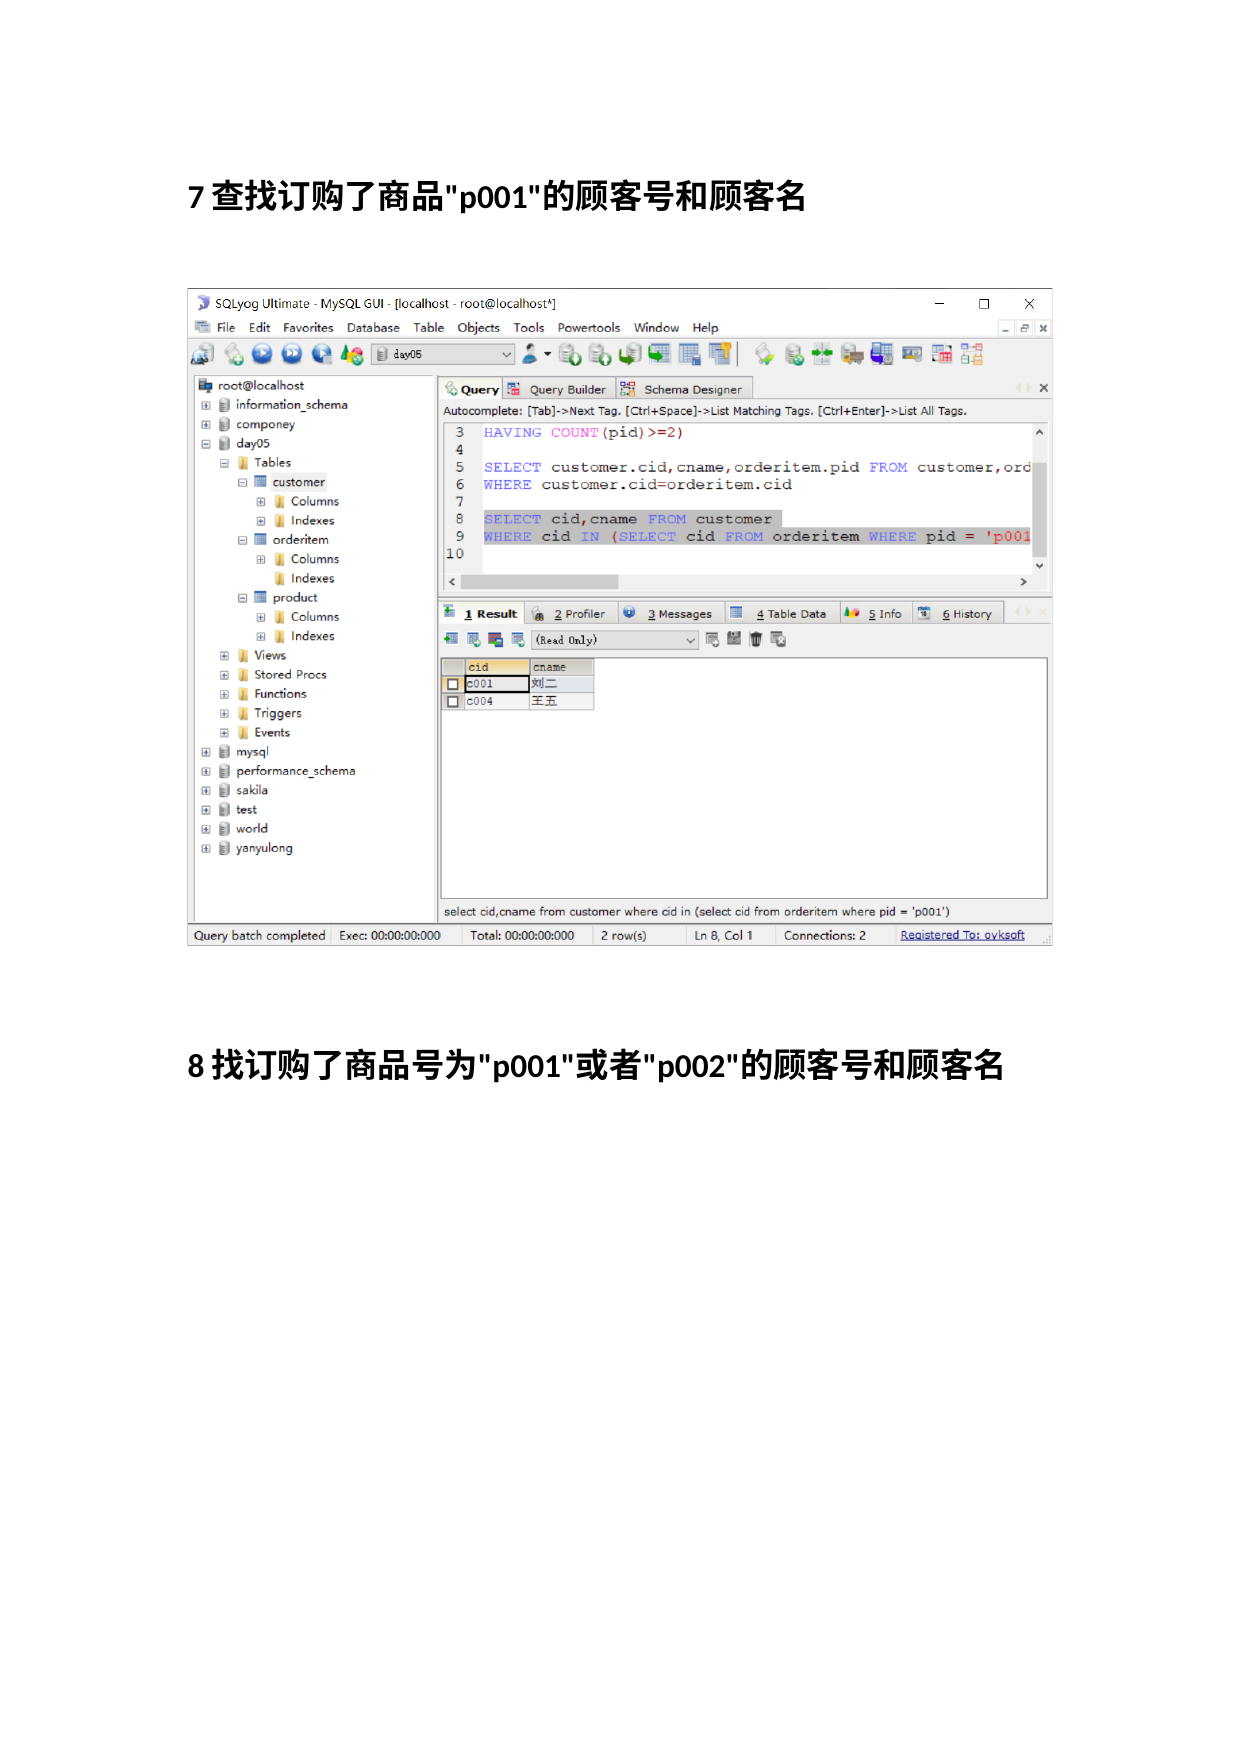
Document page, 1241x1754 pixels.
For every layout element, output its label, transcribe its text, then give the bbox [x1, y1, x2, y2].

subtitle 8找订购了商品号为"p001"或者"p002"的顾客号和顾客名 [187, 1031, 1053, 1096]
picture [187, 288, 1053, 946]
subtitle 7查找订购了商品"p001"的顾客号和顾客名 [187, 162, 1053, 227]
